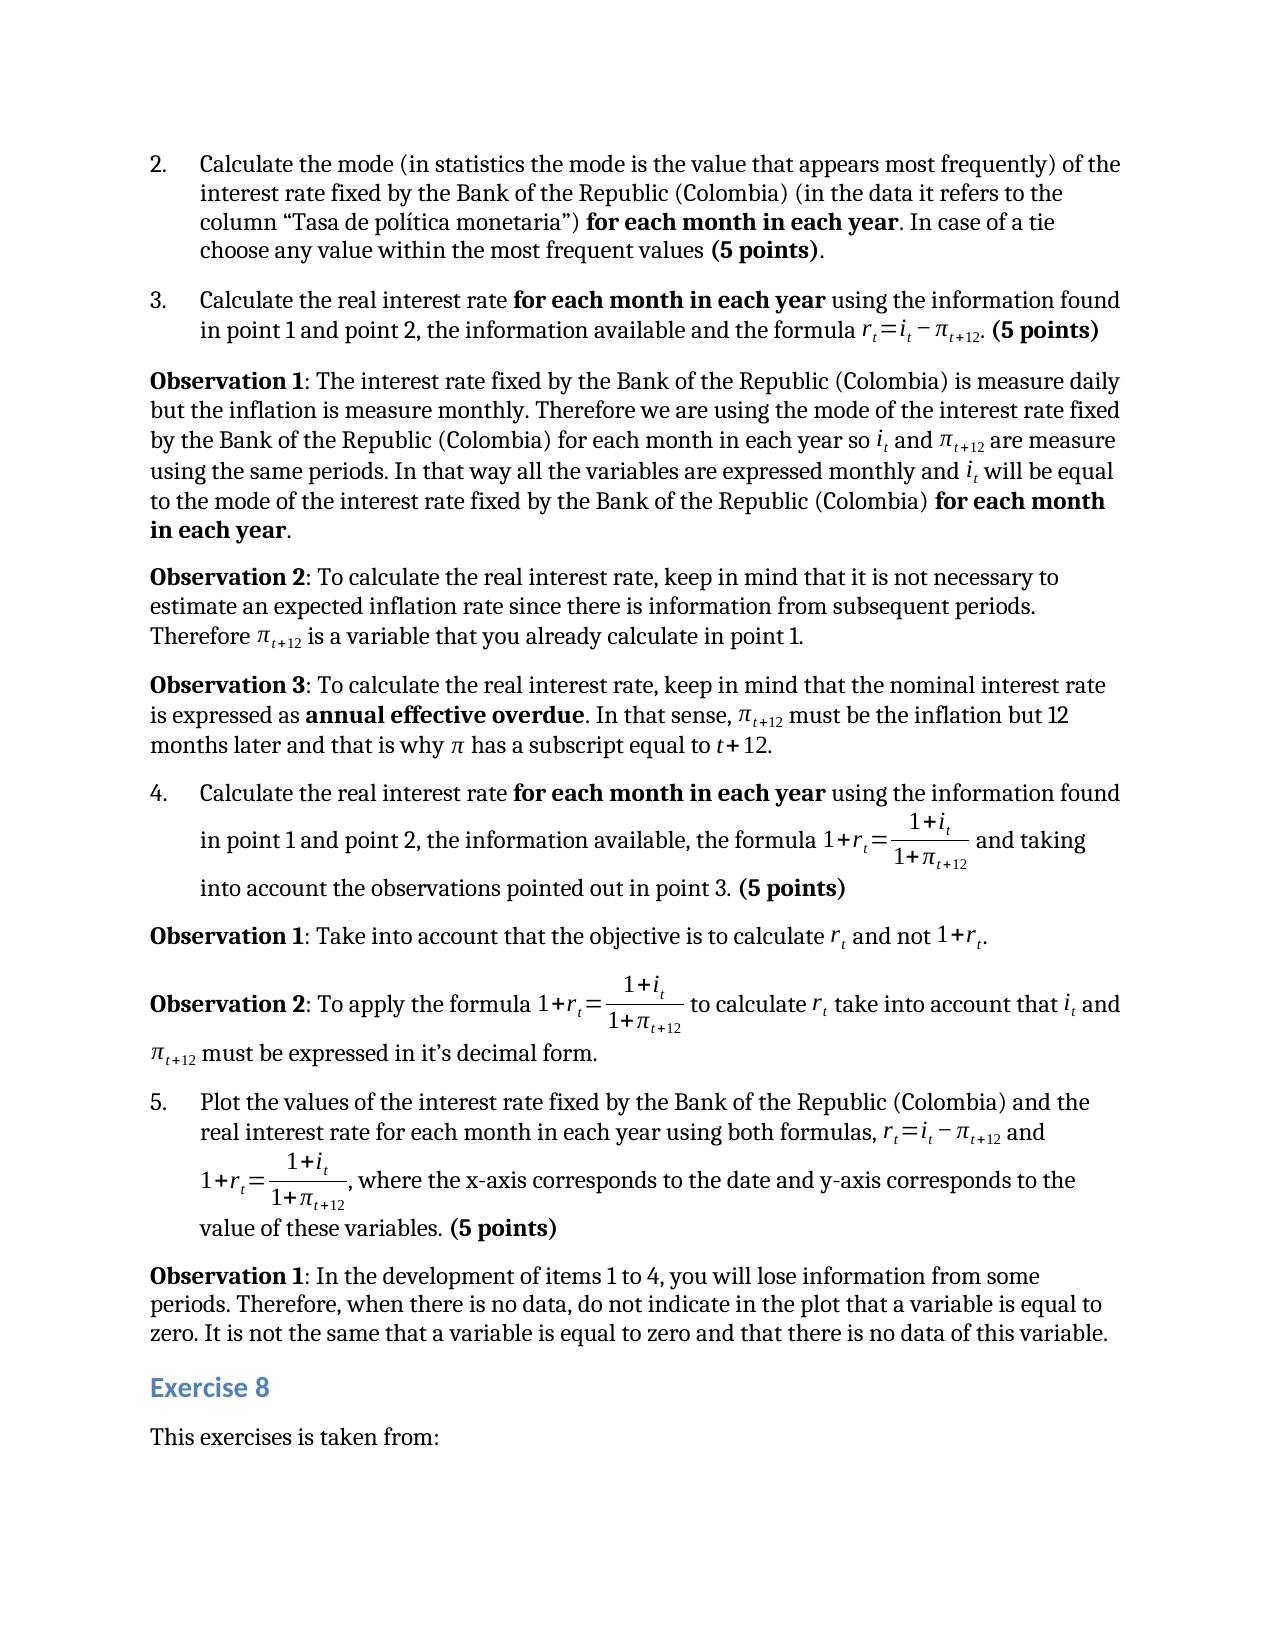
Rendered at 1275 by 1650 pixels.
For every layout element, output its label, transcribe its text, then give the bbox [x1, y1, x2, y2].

list Plot the values of the interest rate fixed by the Bank of the Republic (Colombia) and the real interest rate for each month in each year using both formulas, and , where the x-axis corresponds to the date and y-axis corresponds to the value of these variables. (5 points) [150, 1088, 1125, 1243]
subtitle Exercise 8 [150, 1369, 1125, 1404]
text This exercises is taken from: [150, 1423, 1125, 1452]
text Observation 1: The interest rate fixed by the Bank of the Republic (Colombia) is measure daily but the inflation is measure monthly. Therefore we are using the mode of the interest rate fixed by the Bank of the Republic (Colombia) for each month in each year so and are measure using the same periods. In that way all the variables are expressed monthly and will be equal to the mode of the interest rate fixed by the Bank of the Republic (Colombia) for each month in each year. [150, 367, 1125, 544]
text Observation 3: To calculate the real interest rate, keep in mind that the nominal interest rate is expressed as annual effective overdue. In that sense, must be the inflation but 12 months later and that is why has a subscript equal to . [150, 671, 1125, 760]
text Observation 2: To calculate the real interest rate, keep in mind that it is not necessary to estimate an expected inflation rate since there is information from subsequent periods. Therefore is a variable that you already calculate in point 1. [150, 563, 1125, 652]
text Observation 1: In the development of items 1 to 4, you will lose information from some periods. Therefore, when there is no data, do not indicate in the plot that a variable is equal to zero. It is not the same that a variable is equal to zero and that there is no data of this variable. [150, 1262, 1125, 1348]
list Calculate the real interest rate for each month in each year using the information found in point 1 and point 2, the information available and the formula . (5 points) [150, 286, 1125, 346]
text Observation 1: Take into account that the objective is to calculate and not . [150, 921, 1125, 952]
list Calculate the real interest rate for each month in each year using the information found in point 1 and point 2, the information available, the formula and taking into account the observations pointed out in point 3. (5 points) [150, 778, 1125, 902]
text Observation 2: To apply the formula to calculate take into account that and must be expressed in it’s decimal form. [150, 971, 1125, 1069]
list Calculate the mode (in statistics the mode is the value that appears most frequently) of the interest rate fixed by the Bank of the Republic (Colombia) (in the data it refers to the column “Tasa de política monetaria”) for each month in each year. In case of a tie choose any value within the most frequent values (5 points). [150, 150, 1125, 265]
